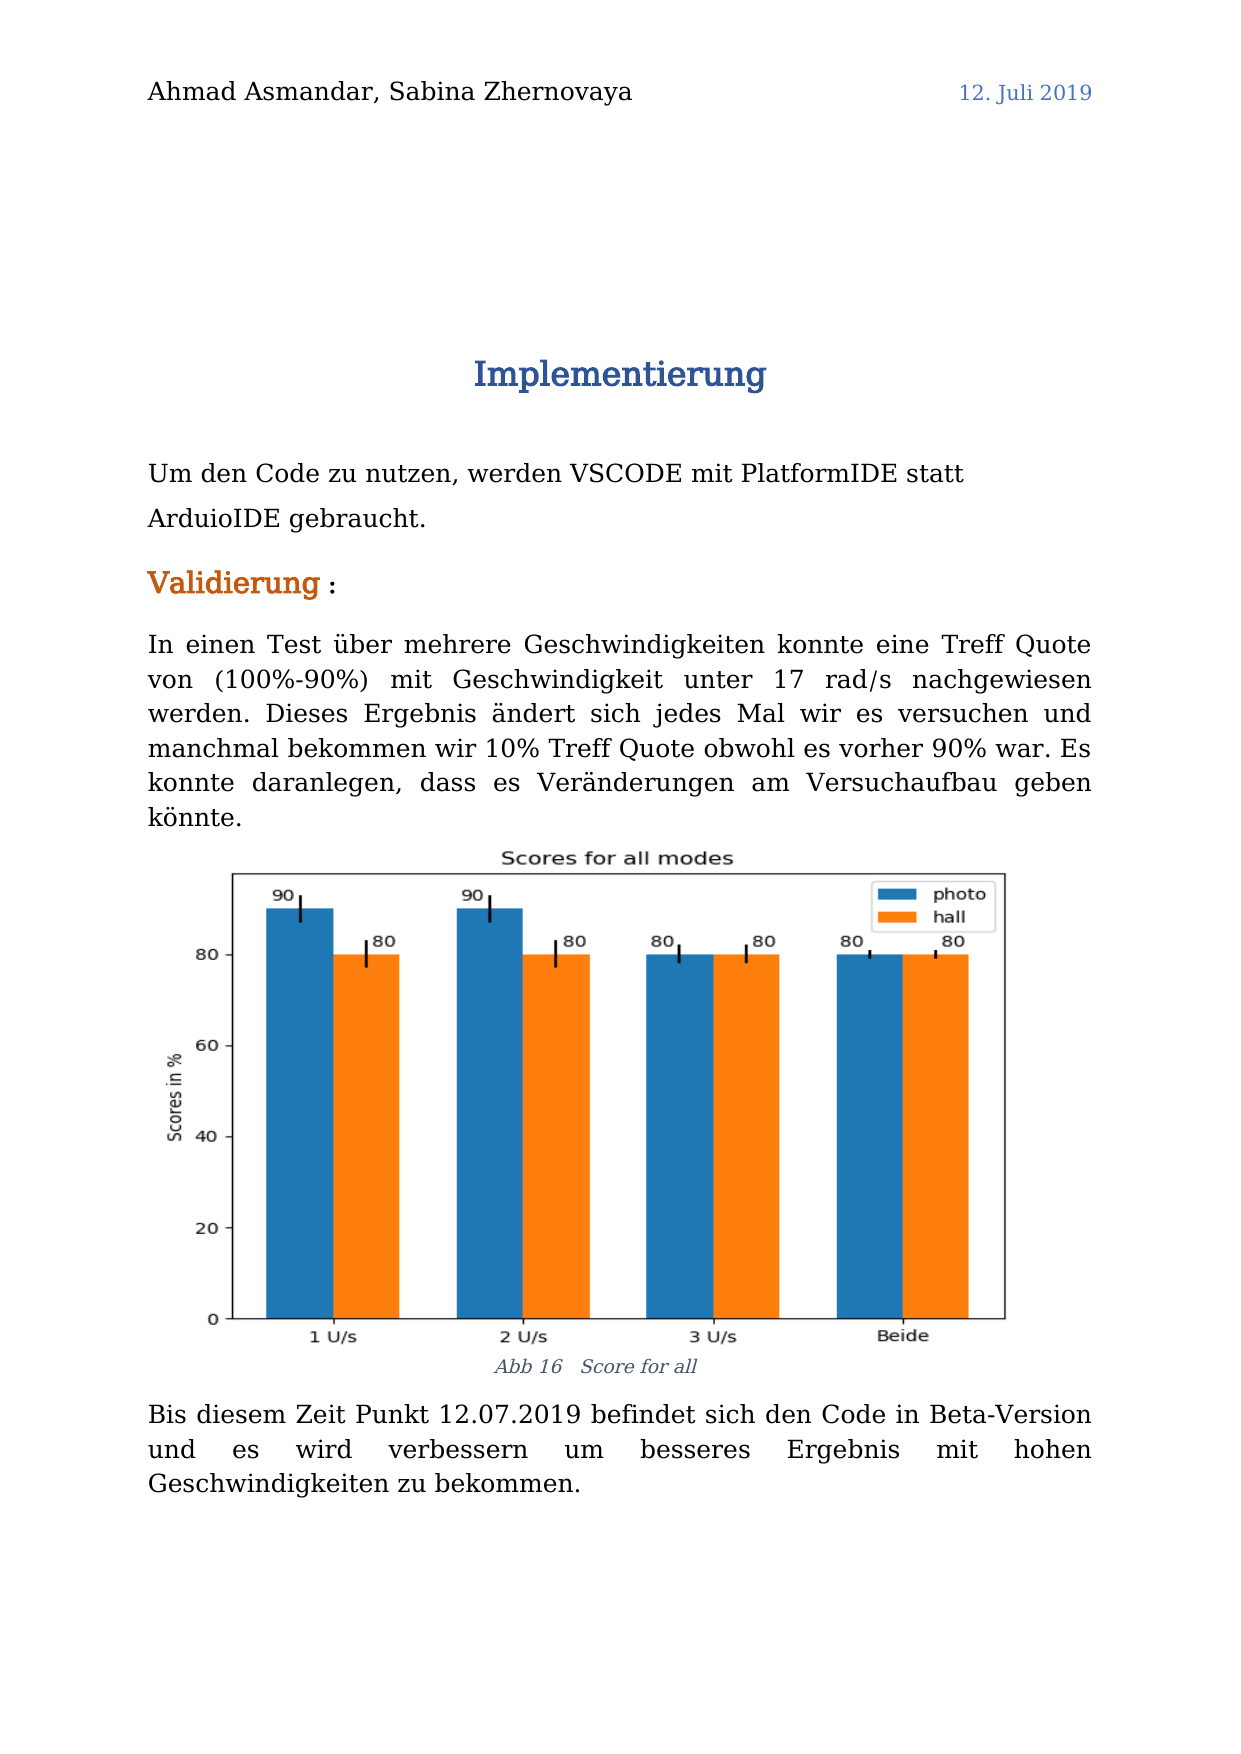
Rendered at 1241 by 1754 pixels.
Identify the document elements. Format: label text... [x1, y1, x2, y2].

text In einen Test über mehrere Geschwindigkeiten konnte eine Treff Quote von (100%-90%) mit Geschwindigkeit unter 17 rad/s nachgewiesen werden. Dieses Ergebnis ändert sich jedes Mal wir es versuchen und manchmal bekommen wir 10% Treff Quote obwohl es vorher 90% war. Es konnte daranlegen, dass es Veränderungen am Versuchaufbau geben könnte. [148, 629, 1093, 831]
text Um den Code zu nutzen, werden VSCODE mit PlatformIDE statt ArduioIDE gebraucht. [148, 457, 1093, 532]
subtitle Validierung : [148, 564, 1093, 599]
text Bis diesem Zeit Punkt 12.07.2019 befindet sich den Code in Beta-Version und es wird verbessern um besseres Ergebnis mit hohen Geschwindigkeiten zu bekommen. [148, 1399, 1093, 1498]
subtitle Implementierung [148, 352, 1093, 392]
picture [147, 835, 1025, 1361]
